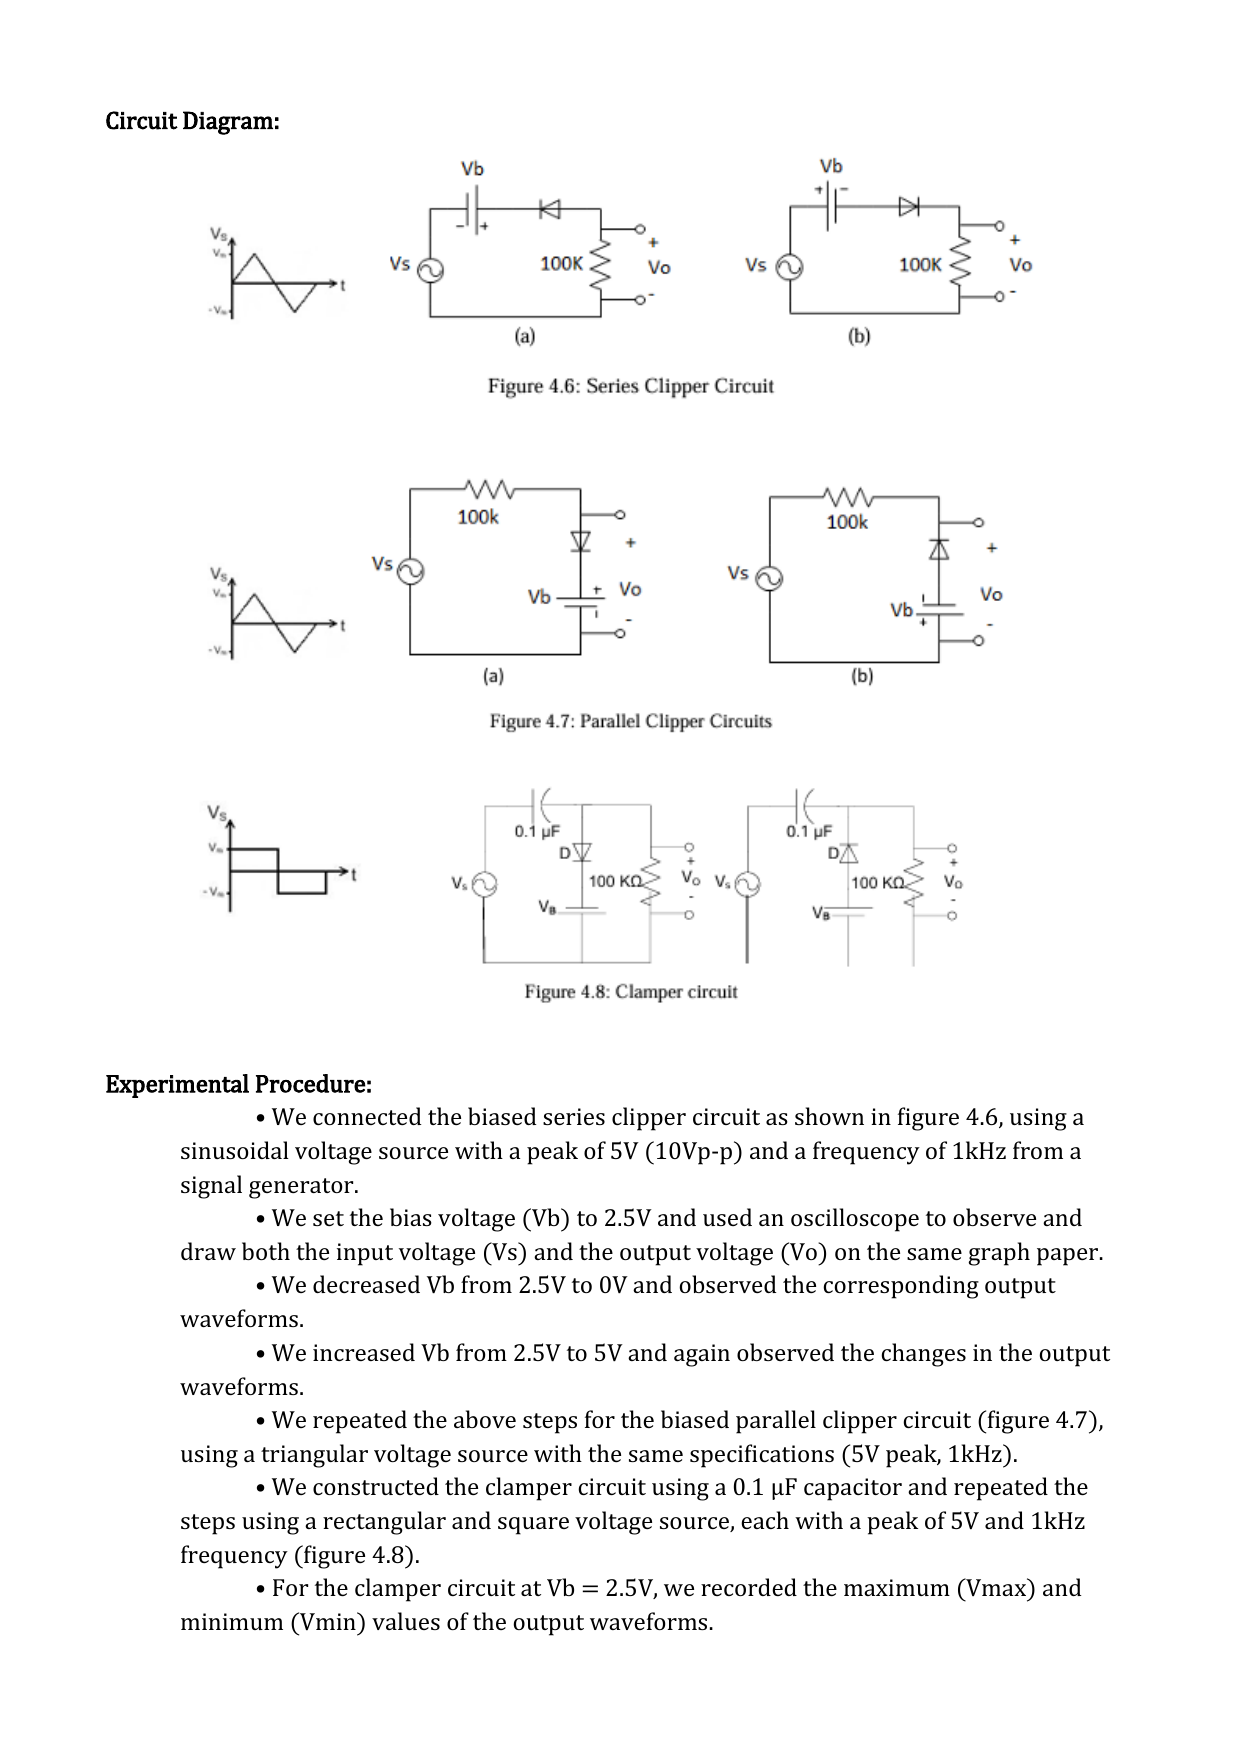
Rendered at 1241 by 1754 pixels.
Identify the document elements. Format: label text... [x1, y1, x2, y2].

text • For the clamper circuit at Vb = 2.5V, we recorded the maximum (Vmax) and minimum (Vmin) values of the output waveforms. [180, 1573, 1135, 1636]
text • We increased Vb from 2.5V to 5V and again observed the changes in the output waveforms. [180, 1337, 1135, 1400]
text Experimental Procedure: [105, 1068, 1135, 1098]
text • We connected the biased series clipper circuit as shown in figure 4.6, using a sinusoidal voltage source with a peak of 5V (10Vp-p) and a frequency of 1kHz from a signal generator. [180, 1102, 1135, 1198]
picture [178, 138, 1062, 1031]
text • We set the bias voltage (Vb) to 2.5V and used an oscilloscope to observe and draw both the input voltage (Vs) and the output voltage (Vo) on the same graph paper. [180, 1203, 1135, 1266]
text • We decreased Vb from 2.5V to 0V and observed the corresponding output waveforms. [180, 1270, 1135, 1333]
text • We repeated the above steps for the biased parallel clipper circuit (figure 4.7), using a triangular voltage source with the same specifications (5V peak, 1kHz). [180, 1405, 1135, 1468]
text • We constructed the clamper circuit using a 0.1 µF capacitor and repeated the steps using a rectangular and square voltage source, each with a peak of 5V and 1kHz frequency (figure 4.8). [180, 1472, 1135, 1569]
text Circuit Diagram: [105, 105, 1135, 134]
